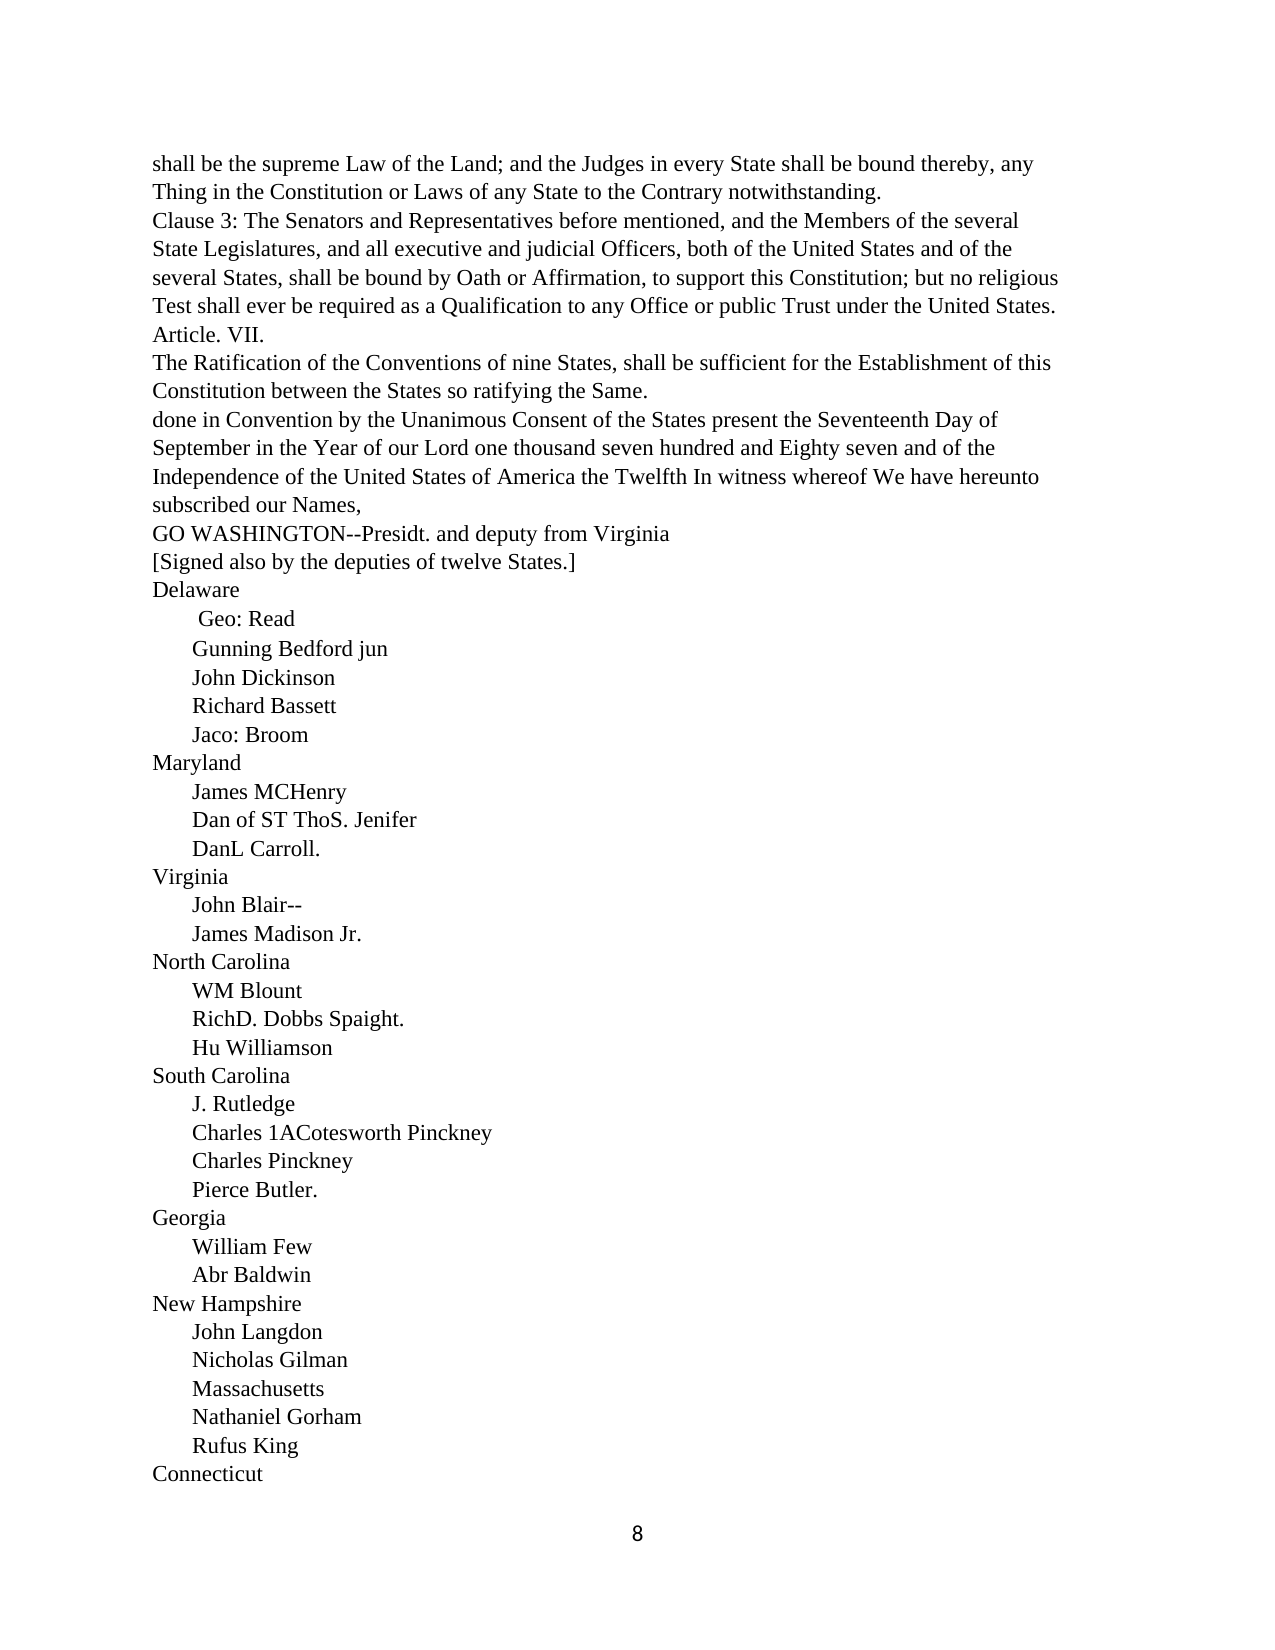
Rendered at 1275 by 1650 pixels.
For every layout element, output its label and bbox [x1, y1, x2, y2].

text [152, 150, 1123, 631]
text [152, 636, 1123, 1487]
